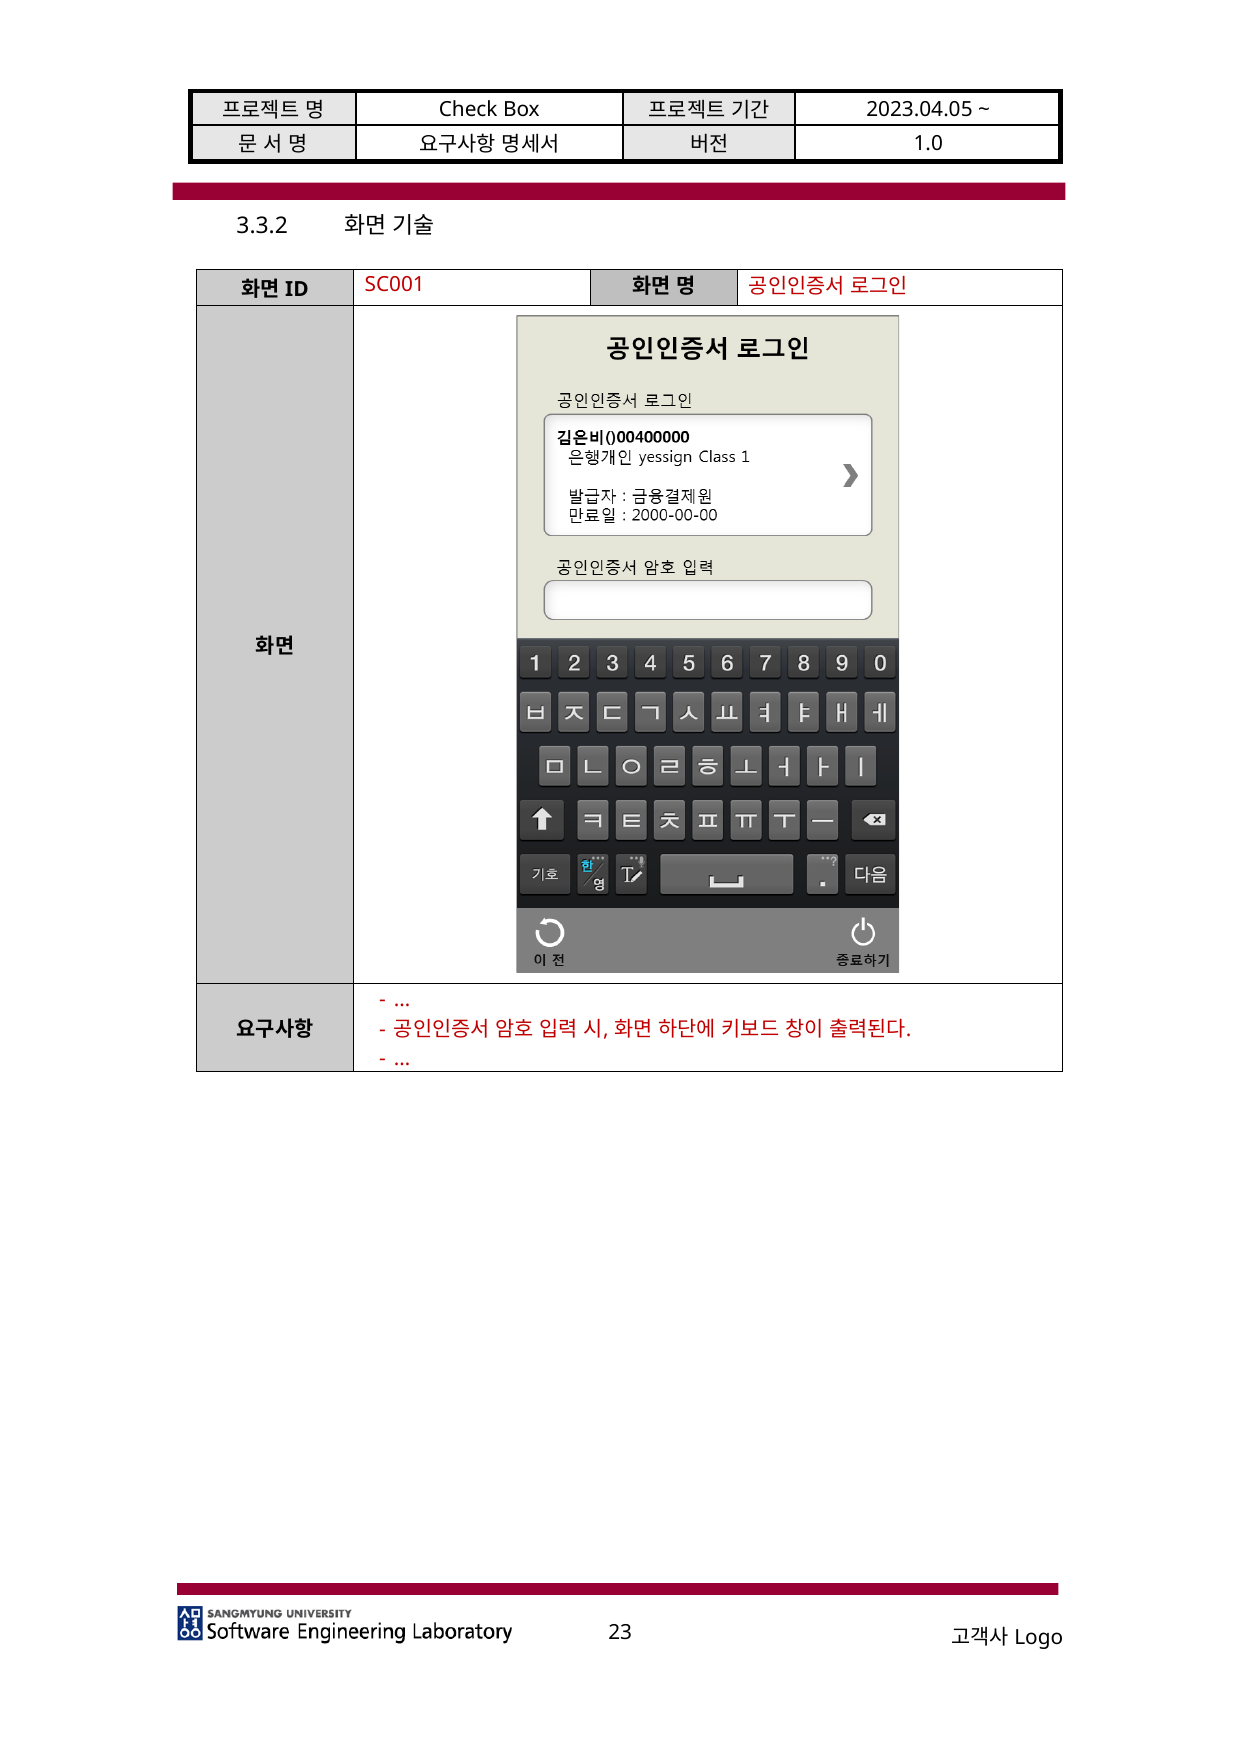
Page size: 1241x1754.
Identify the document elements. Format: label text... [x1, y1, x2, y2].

table_header 공인인증서 로그인 [738, 270, 1062, 305]
table_header SC001 [354, 270, 590, 305]
table_header 화면 ID [197, 270, 353, 305]
table_cell 화면 [197, 306, 353, 983]
table_cell 요구사항 [197, 984, 353, 1071]
table_cell … 공인인증서 암호 입력 시, 화면 하단에 키보드 창이 출력된다. … [354, 984, 1062, 1071]
table_header 화면 명 [591, 270, 737, 305]
picture [177, 1606, 516, 1645]
table_cell [354, 306, 1062, 983]
subtitle 화면 기술 [236, 207, 1063, 240]
picture [516, 315, 900, 975]
